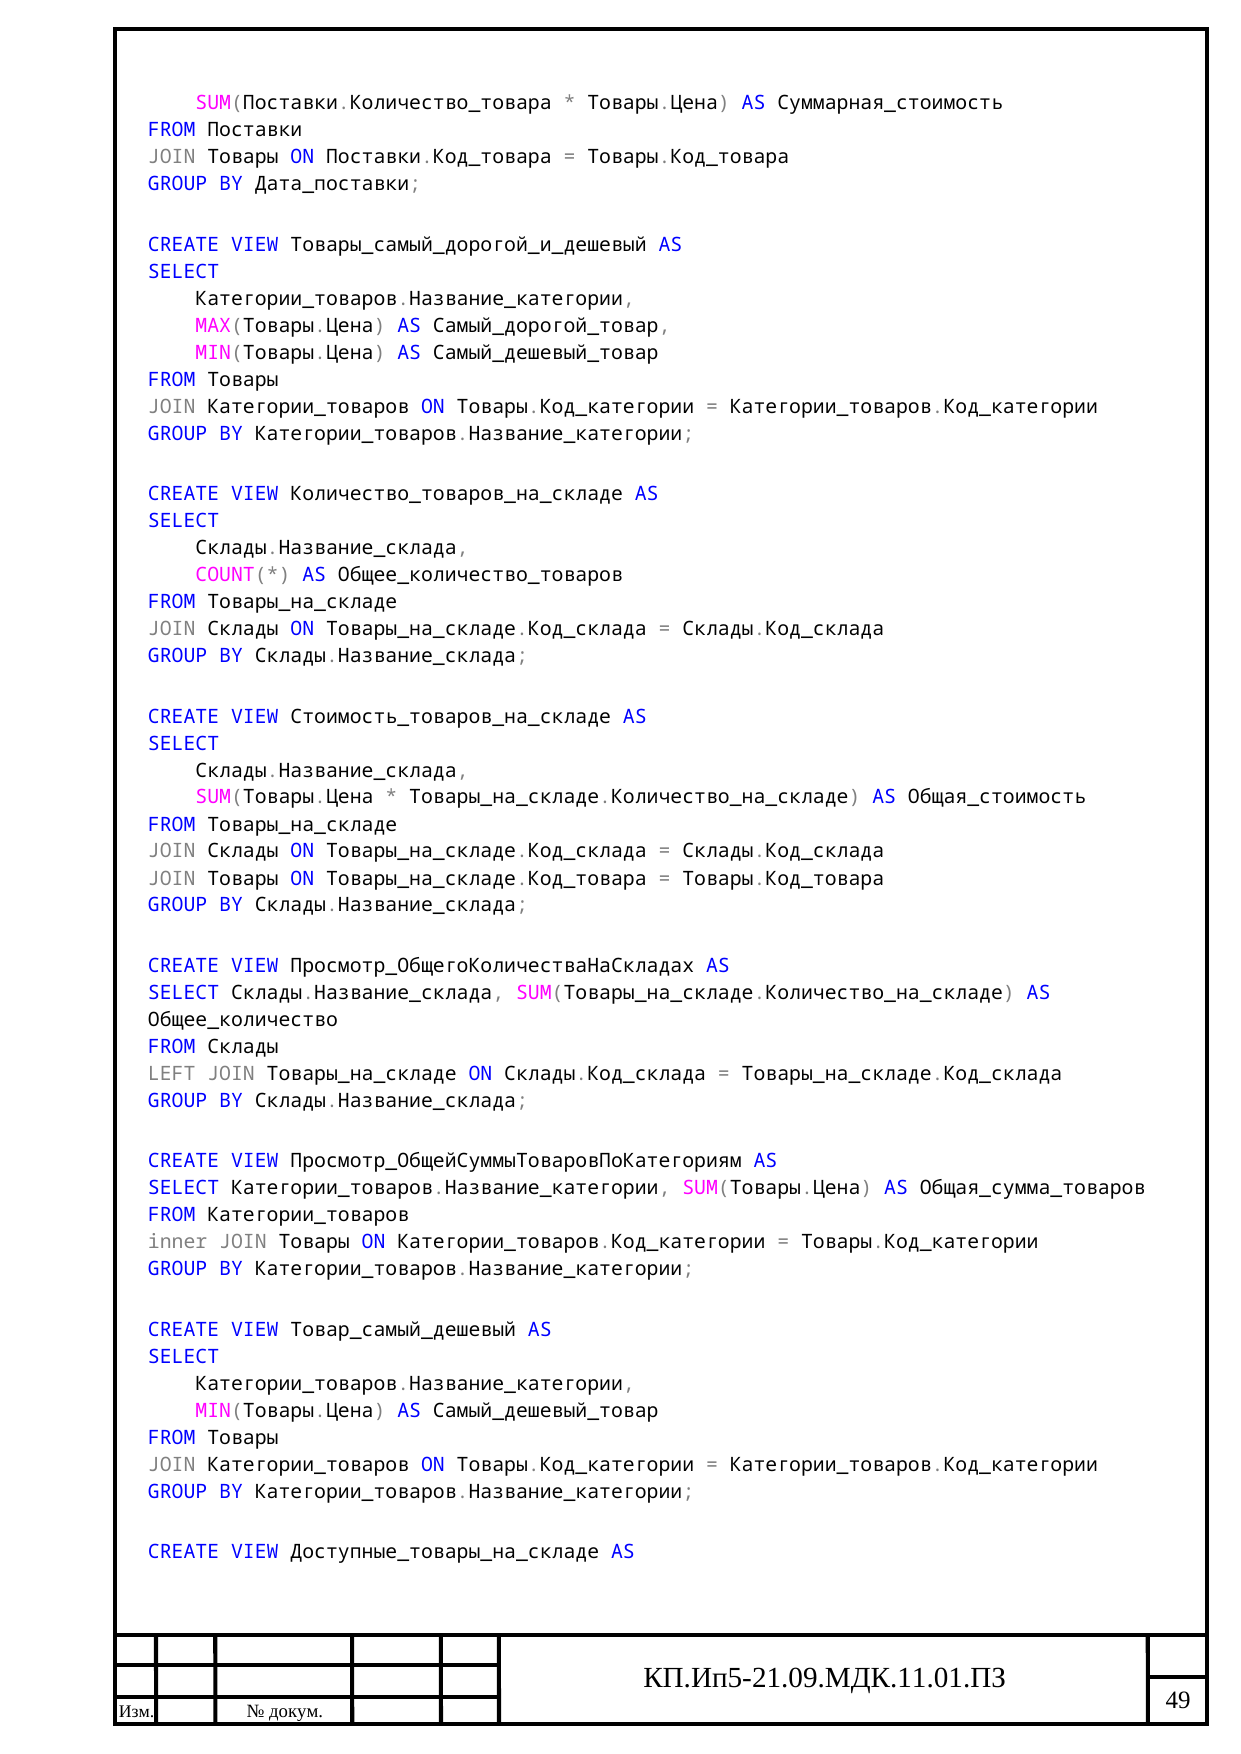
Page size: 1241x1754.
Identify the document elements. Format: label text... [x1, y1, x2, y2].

text CREATE VIEW Просмотр_ОбщегоКоличестваНаСкладах AS [148, 951, 1181, 978]
text JOIN Склады ON Товары_на_складе.Код_склада = Склады.Код_склада [148, 614, 1181, 641]
text JOIN Товары ON Поставки.Код_товара = Товары.Код_товара [148, 143, 1181, 169]
text FROM Поставки [148, 116, 1181, 143]
text CREATE VIEW Количество_товаров_на_складе AS [148, 479, 1181, 506]
text CREATE VIEW Товары_самый_дорогой_и_дешевый AS [148, 230, 1181, 257]
text CREATE VIEW Стоимость_товаров_на_складе AS [148, 702, 1181, 729]
text SELECT [148, 506, 1181, 533]
text JOIN Категории_товаров ON Товары.Код_категории = Категории_товаров.Код_категории [148, 1450, 1181, 1477]
text GROUP BY Дата_поставки; [148, 169, 1181, 197]
text Категории_товаров.Название_категории, [148, 1369, 1181, 1396]
text FROM Товары [148, 365, 1181, 392]
text FROM Товары [148, 1423, 1181, 1450]
text Склады.Название_склада, [148, 533, 1181, 560]
text SELECT [148, 257, 1181, 284]
text Склады.Название_склада, [148, 756, 1181, 783]
text COUNT(*) AS Общее_количество_товаров [148, 560, 1181, 587]
text LEFT JOIN Товары_на_складе ON Склады.Код_склада = Товары_на_складе.Код_склада [148, 1059, 1181, 1086]
text GROUP BY Склады.Название_склада; [148, 641, 1181, 668]
text JOIN Склады ON Товары_на_складе.Код_склада = Склады.Код_склада [148, 837, 1181, 864]
text CREATE VIEW Просмотр_ОбщейСуммыТоваровПоКатегориям AS [148, 1147, 1181, 1174]
text SUM(Поставки.Количество_товара * Товары.Цена) AS Суммарная_стоимость [148, 89, 1181, 116]
text CREATE VIEW Доступные_товары_на_складе AS [148, 1537, 1181, 1564]
text GROUP BY Категории_товаров.Название_категории; [148, 419, 1181, 446]
text FROM Склады [148, 1032, 1181, 1059]
text CREATE VIEW Товар_самый_дешевый AS [148, 1315, 1181, 1342]
text SELECT Категории_товаров.Название_категории, SUM(Товары.Цена) AS Общая_сумма_товаров [148, 1174, 1181, 1201]
text SELECT [148, 729, 1181, 756]
text Категории_товаров.Название_категории, [148, 284, 1181, 311]
text GROUP BY Склады.Название_склада; [148, 1086, 1181, 1113]
text FROM Товары_на_складе [148, 587, 1181, 614]
text GROUP BY Категории_товаров.Название_категории; [148, 1477, 1181, 1504]
text SELECT [148, 1342, 1181, 1369]
text inner JOIN Товары ON Категории_товаров.Код_категории = Товары.Код_категории [148, 1228, 1181, 1254]
text SELECT Склады.Название_склада, SUM(Товары_на_складе.Количество_на_складе) AS Общее_количество [148, 978, 1181, 1032]
text SUM(Товары.Цена * Товары_на_складе.Количество_на_складе) AS Общая_стоимость [148, 783, 1181, 810]
text JOIN Товары ON Товары_на_складе.Код_товара = Товары.Код_товара [148, 864, 1181, 891]
text FROM Категории_товаров [148, 1201, 1181, 1228]
text GROUP BY Категории_товаров.Название_категории; [148, 1254, 1181, 1282]
text GROUP BY Склады.Название_склада; [148, 891, 1181, 918]
text MIN(Товары.Цена) AS Самый_дешевый_товар [148, 1396, 1181, 1423]
text FROM Товары_на_складе [148, 810, 1181, 837]
text MIN(Товары.Цена) AS Самый_дешевый_товар [148, 338, 1181, 365]
text MAX(Товары.Цена) AS Самый_дорогой_товар, [148, 311, 1181, 338]
text JOIN Категории_товаров ON Товары.Код_категории = Категории_товаров.Код_категории [148, 392, 1181, 419]
